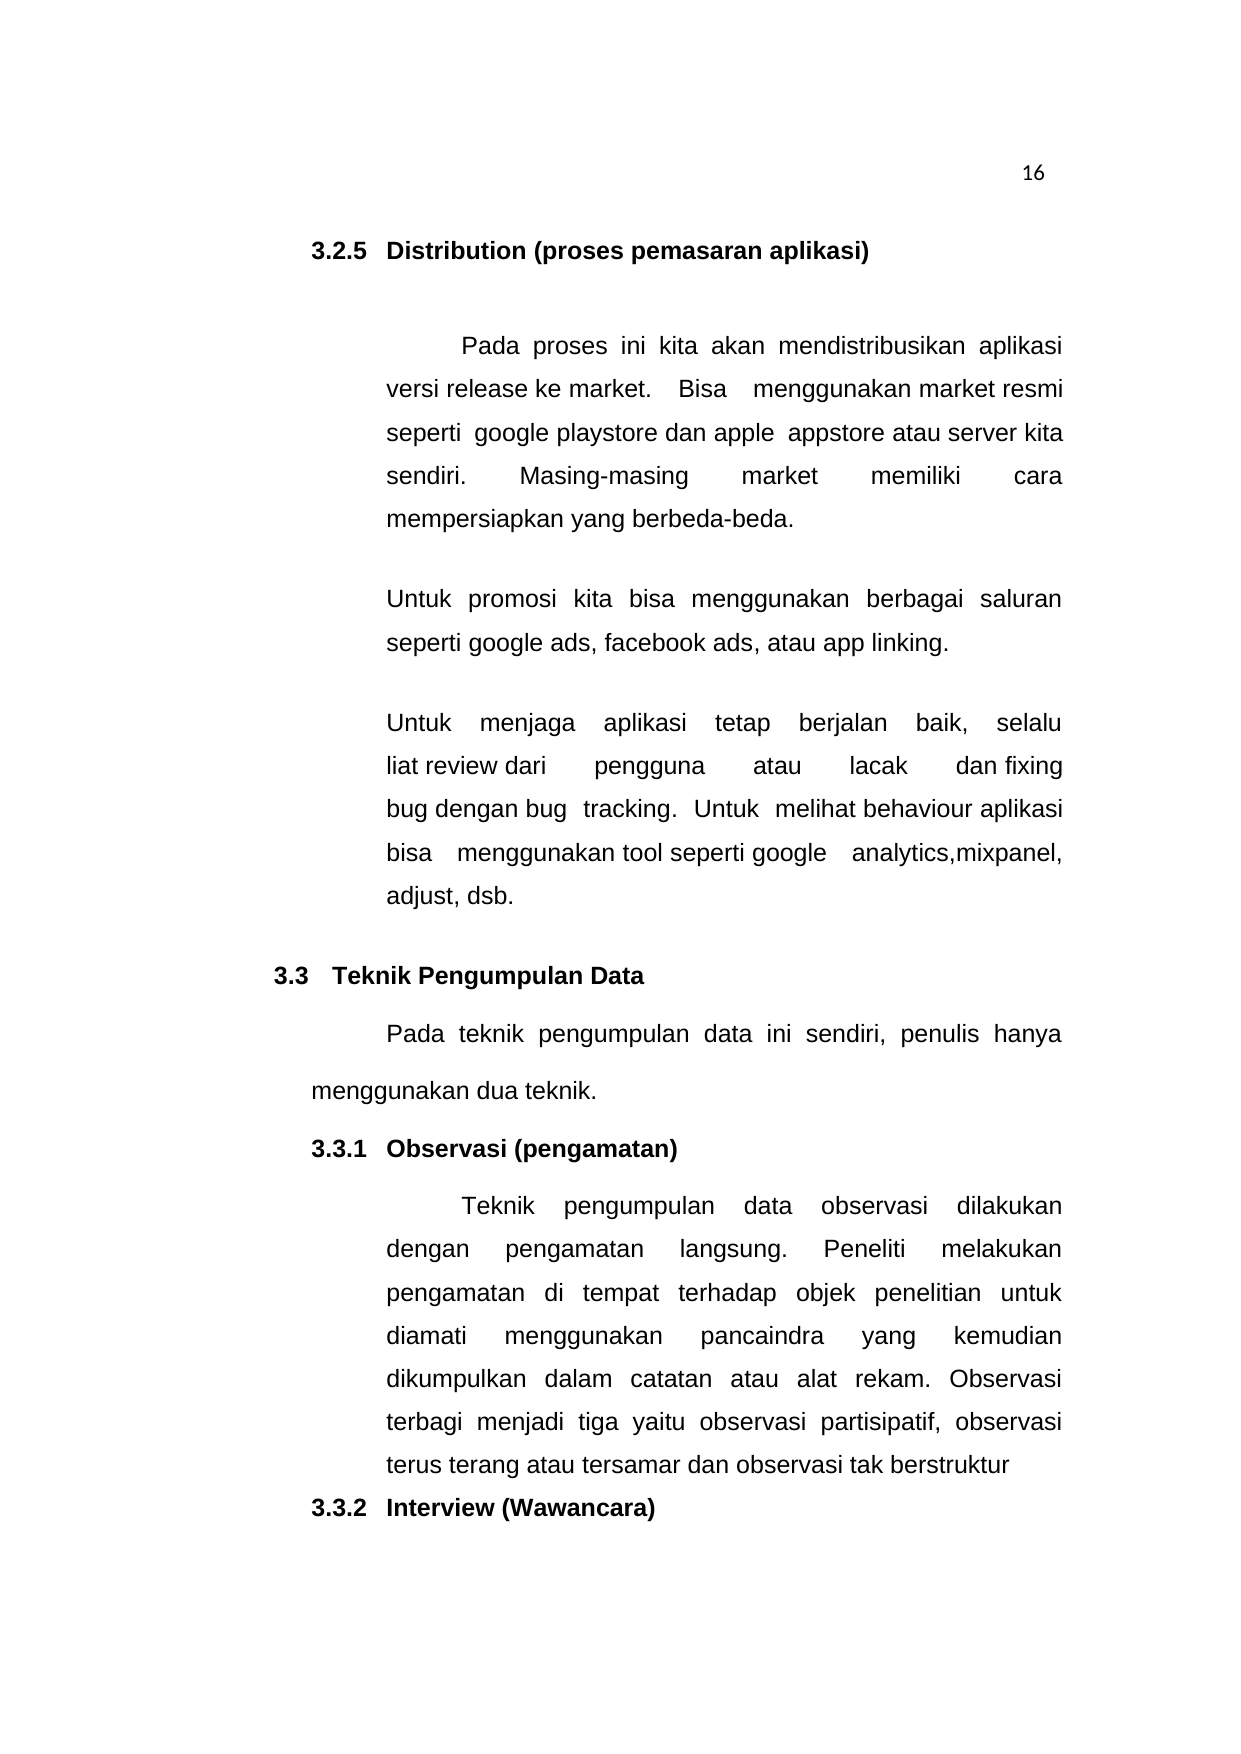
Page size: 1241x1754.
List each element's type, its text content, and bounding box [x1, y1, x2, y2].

text Untuk promosi kita bisa menggunakan berbagai saluran seperti google ads, facebook ads, atau app linking. [386, 584, 1063, 656]
text Pada proses ini kita akan mendistribusikan aplikasi versi release ke market. Bisa menggunakan market resmi seperti google playstore dan apple appstore atau server kita sendiri. Masing-masing market memiliki cara mempersiapkan yang berbeda-beda. [386, 331, 1063, 532]
list Distribution (proses pemasaran aplikasi) [311, 236, 1063, 265]
list Teknik pengumpulan data observasi dilakukan dengan pengamatan langsung. Peneliti melakukan pengamatan di tempat terhadap objek penelitian untuk diamati menggunakan pancaindra yang kemudian dikumpulkan dalam catatan atau alat rekam. Observasi terbagi menjadi tiga yaitu observasi partisipatif, observasi terus terang atau tersamar dan observasi tak berstruktur [386, 1191, 1063, 1479]
text Untuk menjaga aplikasi tetap berjalan baik, selalu liat review dari pengguna atau lacak dan fixing bug dengan bug tracking. Untuk melihat behaviour aplikasi bisa menggunakan tool seperti google analytics,mixpanel, adjust, dsb. [386, 708, 1063, 909]
list Pada teknik pengumpulan data ini sendiri, penulis hanya menggunakan dua teknik. [311, 1019, 1063, 1105]
list Interview (Wawancara) [311, 1493, 1063, 1522]
list Observasi (pengamatan) [311, 1134, 1063, 1162]
list Teknik Pengumpulan Data [274, 961, 1063, 990]
